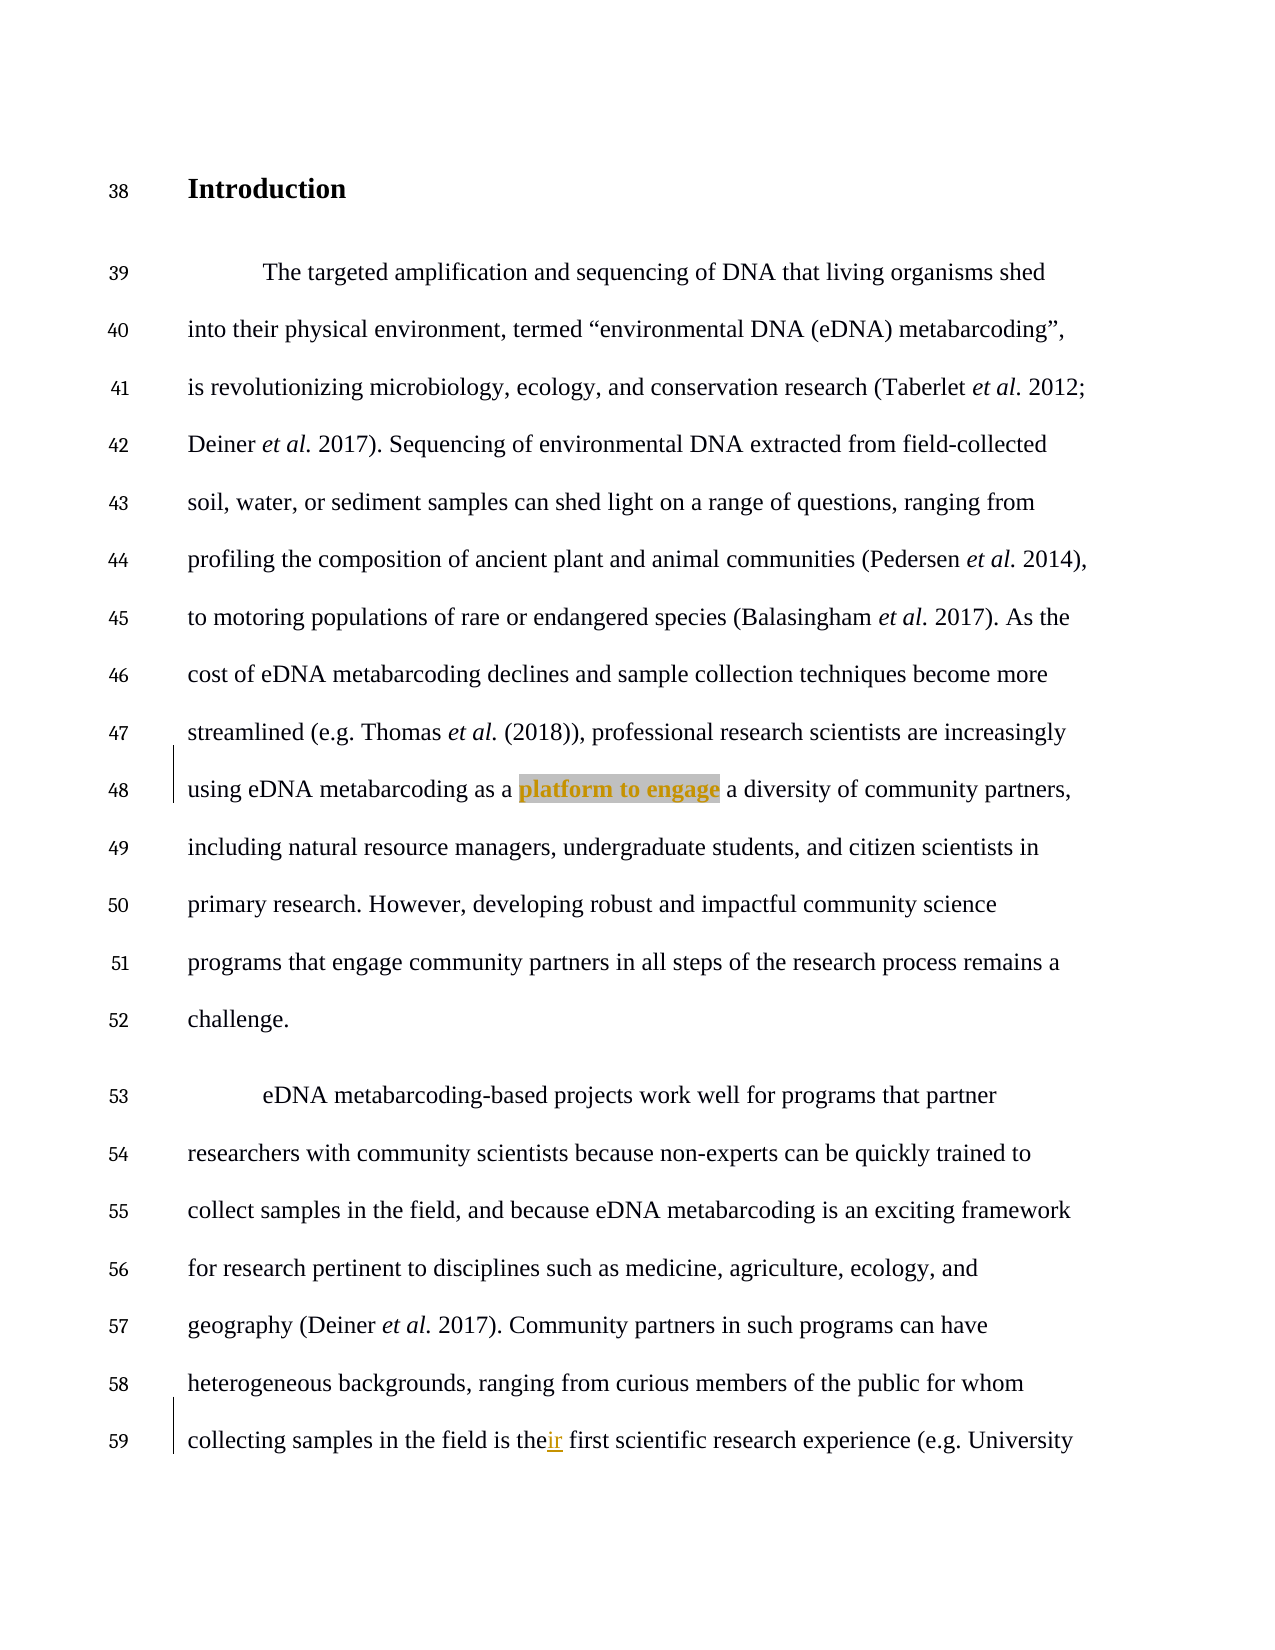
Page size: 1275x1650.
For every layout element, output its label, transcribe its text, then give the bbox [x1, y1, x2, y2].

subtitle Introduction [187, 171, 1087, 204]
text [187, 1080, 1087, 1454]
text The targeted amplification and sequencing of DNA that living organisms shed into their physical environment, termed “environmental DNA (eDNA) metabarcoding”, is revolutionizing microbiology, ecology, and conservation research (Taberlet et al. 2012; Deiner et al. 2017). Sequencing of environmental DNA extracted from field-collected soil, water, or sediment samples can shed light on a range of questions, ranging from profiling the composition of ancient plant and animal communities (Pedersen et al. 2014), to motoring populations of rare or endangered species (Balasingham et al. 2017). As the cost of eDNA metabarcoding declines and sample collection techniques become more streamlined (e.g. Thomas et al. (2018)), professional research scientists are increasingly using eDNA metabarcoding as a platform to engage a diversity of community partners, including natural resource managers, undergraduate students, and citizen scientists in primary research. However, developing robust and impactful community science programs that engage community partners in all steps of the research process remains a challenge. [187, 257, 1087, 1033]
